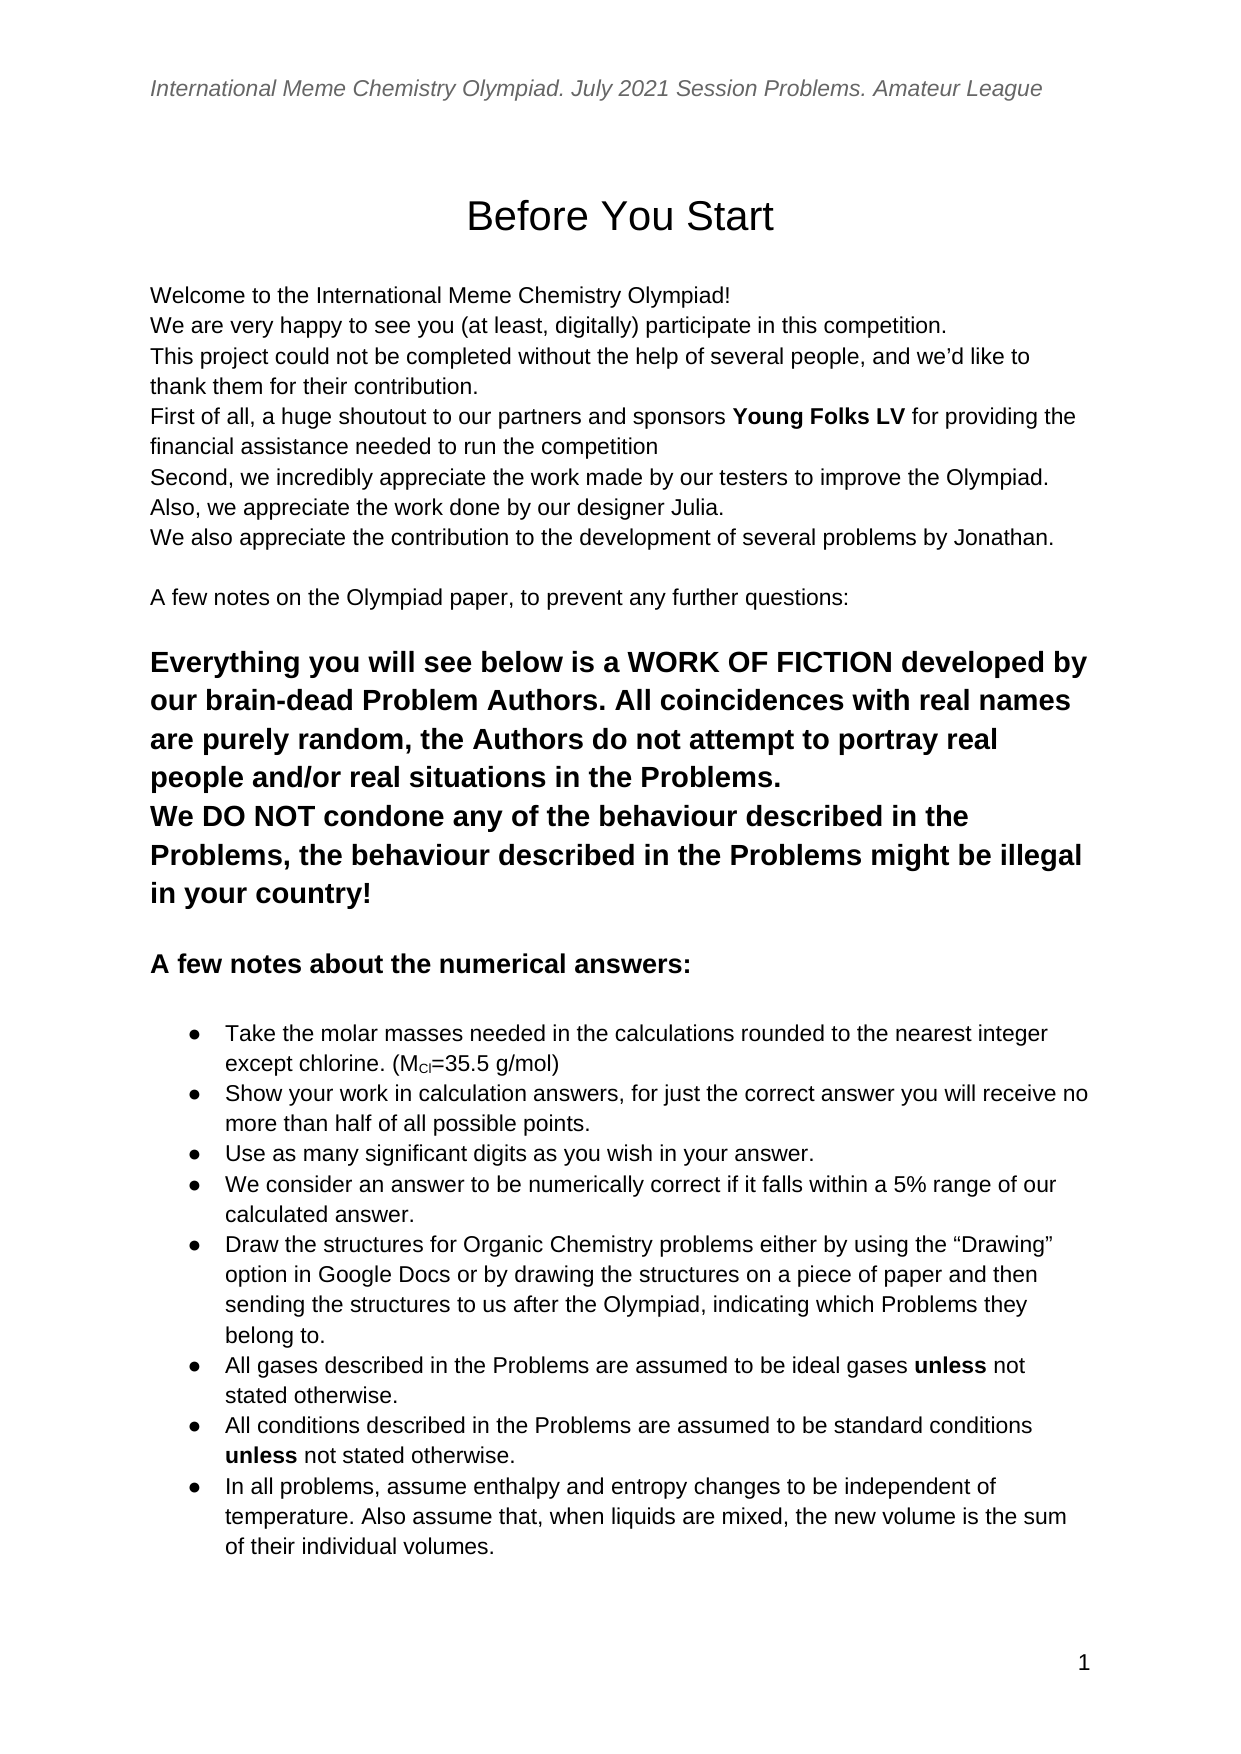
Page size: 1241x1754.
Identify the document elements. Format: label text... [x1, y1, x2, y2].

list Draw the structures for Organic Chemistry problems either by using the “Drawing” option in Google Docs or by drawing the structures on a piece of paper and then sending the structures to us after the Olympiad, indicating which Problems they belong to. [187, 1231, 1090, 1348]
list Take the molar masses needed in the calculations rounded to the nearest integer except chlorine. (MCl=35.5 g/mol) [187, 1019, 1090, 1076]
text Second, we incredibly appreciate the work made by our testers to improve the Olympiad. [150, 463, 1090, 490]
text A few notes about the numerical answers: [150, 948, 1090, 979]
text We are very happy to see you (at least, digitally) participate in this competition. [150, 312, 1090, 339]
list In all problems, assume enthalpy and entropy changes to be independent of temperature. Also assume that, when liquids are mixed, the new volume is the sum of their individual volumes. [187, 1473, 1090, 1559]
text We DO NOT condone any of the behaviour described in the Problems, the behaviour described in the Problems might be illegal in your country! [150, 799, 1090, 909]
list We consider an answer to be numerically correct if it falls within a 5% range of our calculated answer. [187, 1171, 1090, 1227]
text We also appreciate the contribution to the development of several problems by Jonathan. [150, 524, 1090, 550]
text Welcome to the International Meme Chemistry Olympiad! [150, 282, 1090, 309]
text Also, we appreciate the work done by our designer Julia. [150, 494, 1090, 520]
list Use as many significant digits as you wish in your answer. [187, 1140, 1090, 1167]
text A few notes on the Olympiad paper, to prevent any further questions: [150, 584, 1090, 611]
text Everything you will see below is a WORK OF FICTION developed by our brain-dead Problem Authors. All coincidences with real names are purely random, the Authors do not attempt to portray real people and/or real situations in the Problems. [150, 645, 1090, 794]
subtitle Before You Start [150, 192, 1090, 239]
text First of all, a huge shoutout to our partners and sponsors Young Folks LV for providing the financial assistance needed to run the competition [150, 403, 1090, 460]
list Show your work in calculation answers, for just the correct answer you will receive no more than half of all possible points. [187, 1080, 1090, 1136]
list All conditions described in the Problems are assumed to be standard conditions unless not stated otherwise. [187, 1412, 1090, 1469]
text This project could not be completed without the help of several people, and we’d like to thank them for their contribution. [150, 343, 1090, 399]
list All gases described in the Problems are assumed to be ideal gases unless not stated otherwise. [187, 1352, 1090, 1408]
